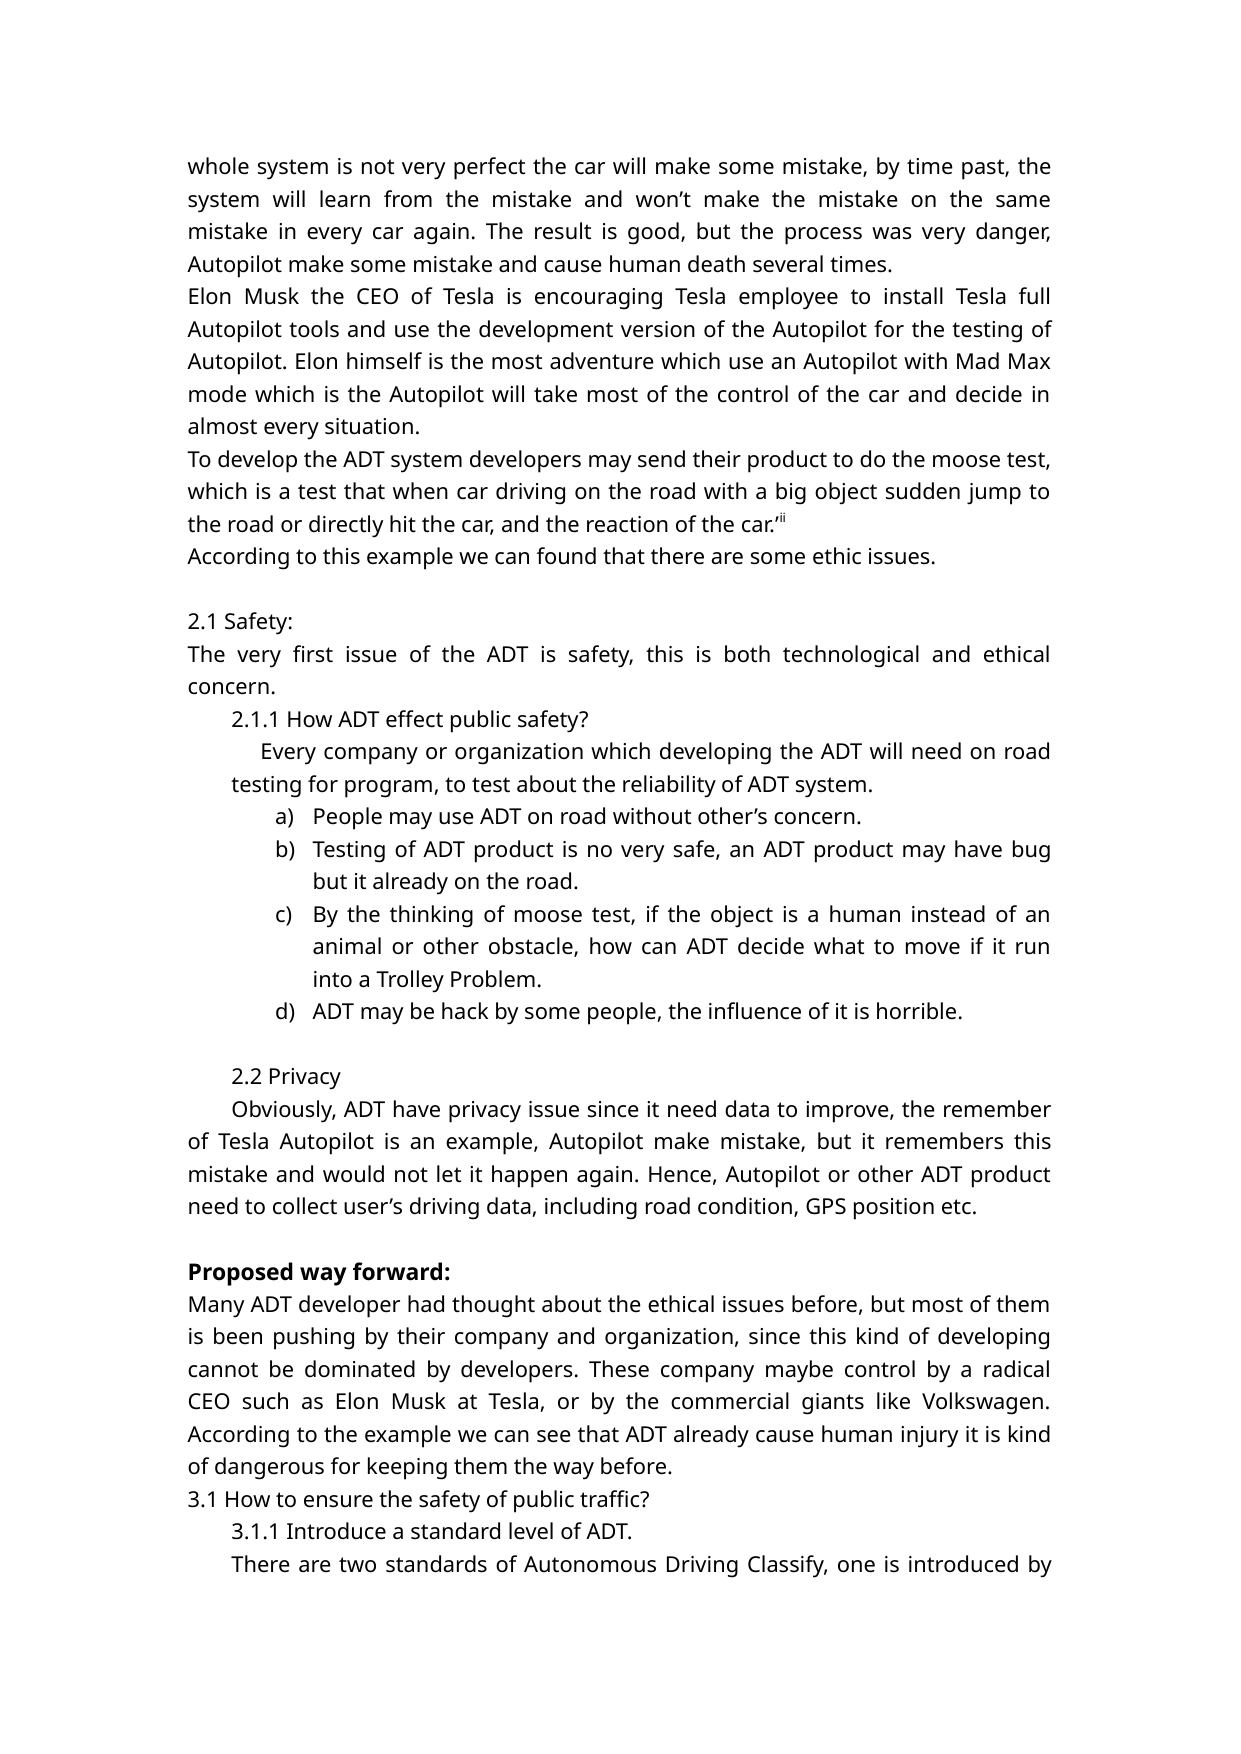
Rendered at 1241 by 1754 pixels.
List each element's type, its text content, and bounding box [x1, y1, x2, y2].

text Obviously, ADT have privacy issue since it need data to improve, the remember of Tesla Autopilot is an example, Autopilot make mistake, but it remembers this mistake and would not let it happen again. Hence, Autopilot or other ADT product need to collect user’s driving data, including road condition, GPS position etc. [187, 1092, 1053, 1222]
text 2.1 Safety: [187, 605, 1053, 637]
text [187, 150, 1053, 280]
text 2.2 Privacy [187, 1060, 1053, 1092]
text According to this example we can found that there are some ethic issues. [187, 540, 1053, 572]
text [187, 1547, 1053, 1580]
text Elon Musk the CEO of Tesla is encouraging Tesla employee to install Tesla full Autopilot tools and use the development version of the Autopilot for the testing of Autopilot. Elon himself is the most adventure which use an Autopilot with Mad Max mode which is the Autopilot will take most of the control of the car and decide in almost every situation. [187, 280, 1053, 442]
text 3.1.1 Introduce a standard level of ADT. [187, 1515, 1053, 1547]
text Many ADT developer had thought about the ethical issues before, but most of them is been pushing by their company and organization, since this kind of developing cannot be dominated by developers. These company maybe control by a radical CEO such as Elon Musk at Tesla, or by the commercial giants like Volkswagen. According to the example we can see that ADT already cause human injury it is kind of dangerous for keeping them the way before. [187, 1287, 1053, 1482]
list People may use ADT on road without other’s concern. [275, 800, 1053, 832]
text The very first issue of the ADT is safety, this is both technological and ethical concern. [187, 637, 1053, 702]
text 2.1.1 How ADT effect public safety? [187, 702, 1053, 735]
list By the thinking of moose test, if the object is a human instead of an animal or other obstacle, how can ADT decide what to move if it run into a Trolley Problem. [275, 897, 1053, 995]
list ADT may be hack by some people, the influence of it is horrible. [275, 995, 1053, 1027]
text Proposed way forward: [187, 1255, 1053, 1287]
text 3.1 How to ensure the safety of public traffic? [187, 1482, 1053, 1515]
list Testing of ADT product is no very safe, an ADT product may have bug but it already on the road. [275, 832, 1053, 897]
text Every company or organization which developing the ADT will need on road testing for program, to test about the reliability of ADT system. [231, 735, 1053, 800]
text To develop the ADT system developers may send their product to do the moose test, which is a test that when car driving on the road with a big object sudden jump to the road or directly hit the car, and the reaction of the car.’ [187, 442, 1053, 540]
